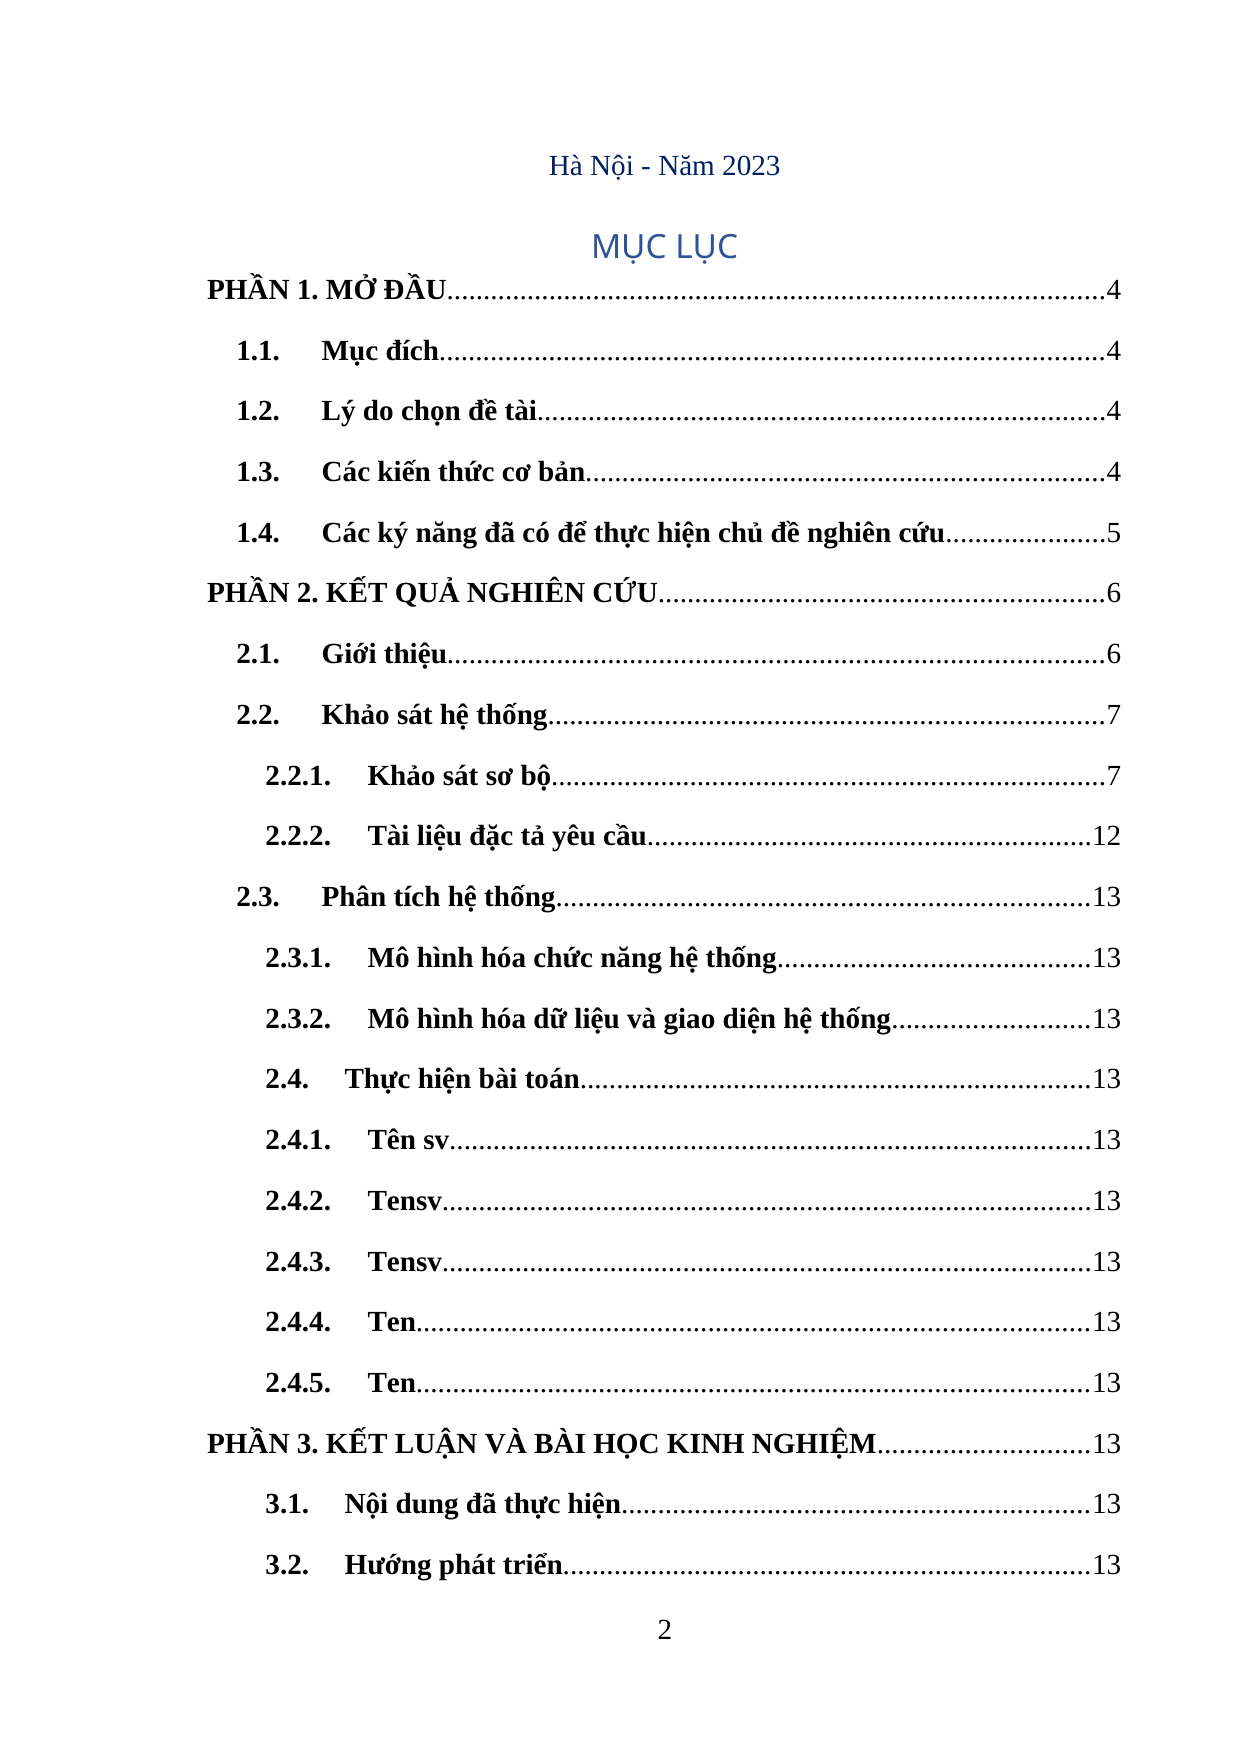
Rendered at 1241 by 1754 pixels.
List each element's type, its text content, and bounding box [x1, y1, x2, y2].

text Hà Nội - Năm 2023 [207, 148, 1122, 181]
